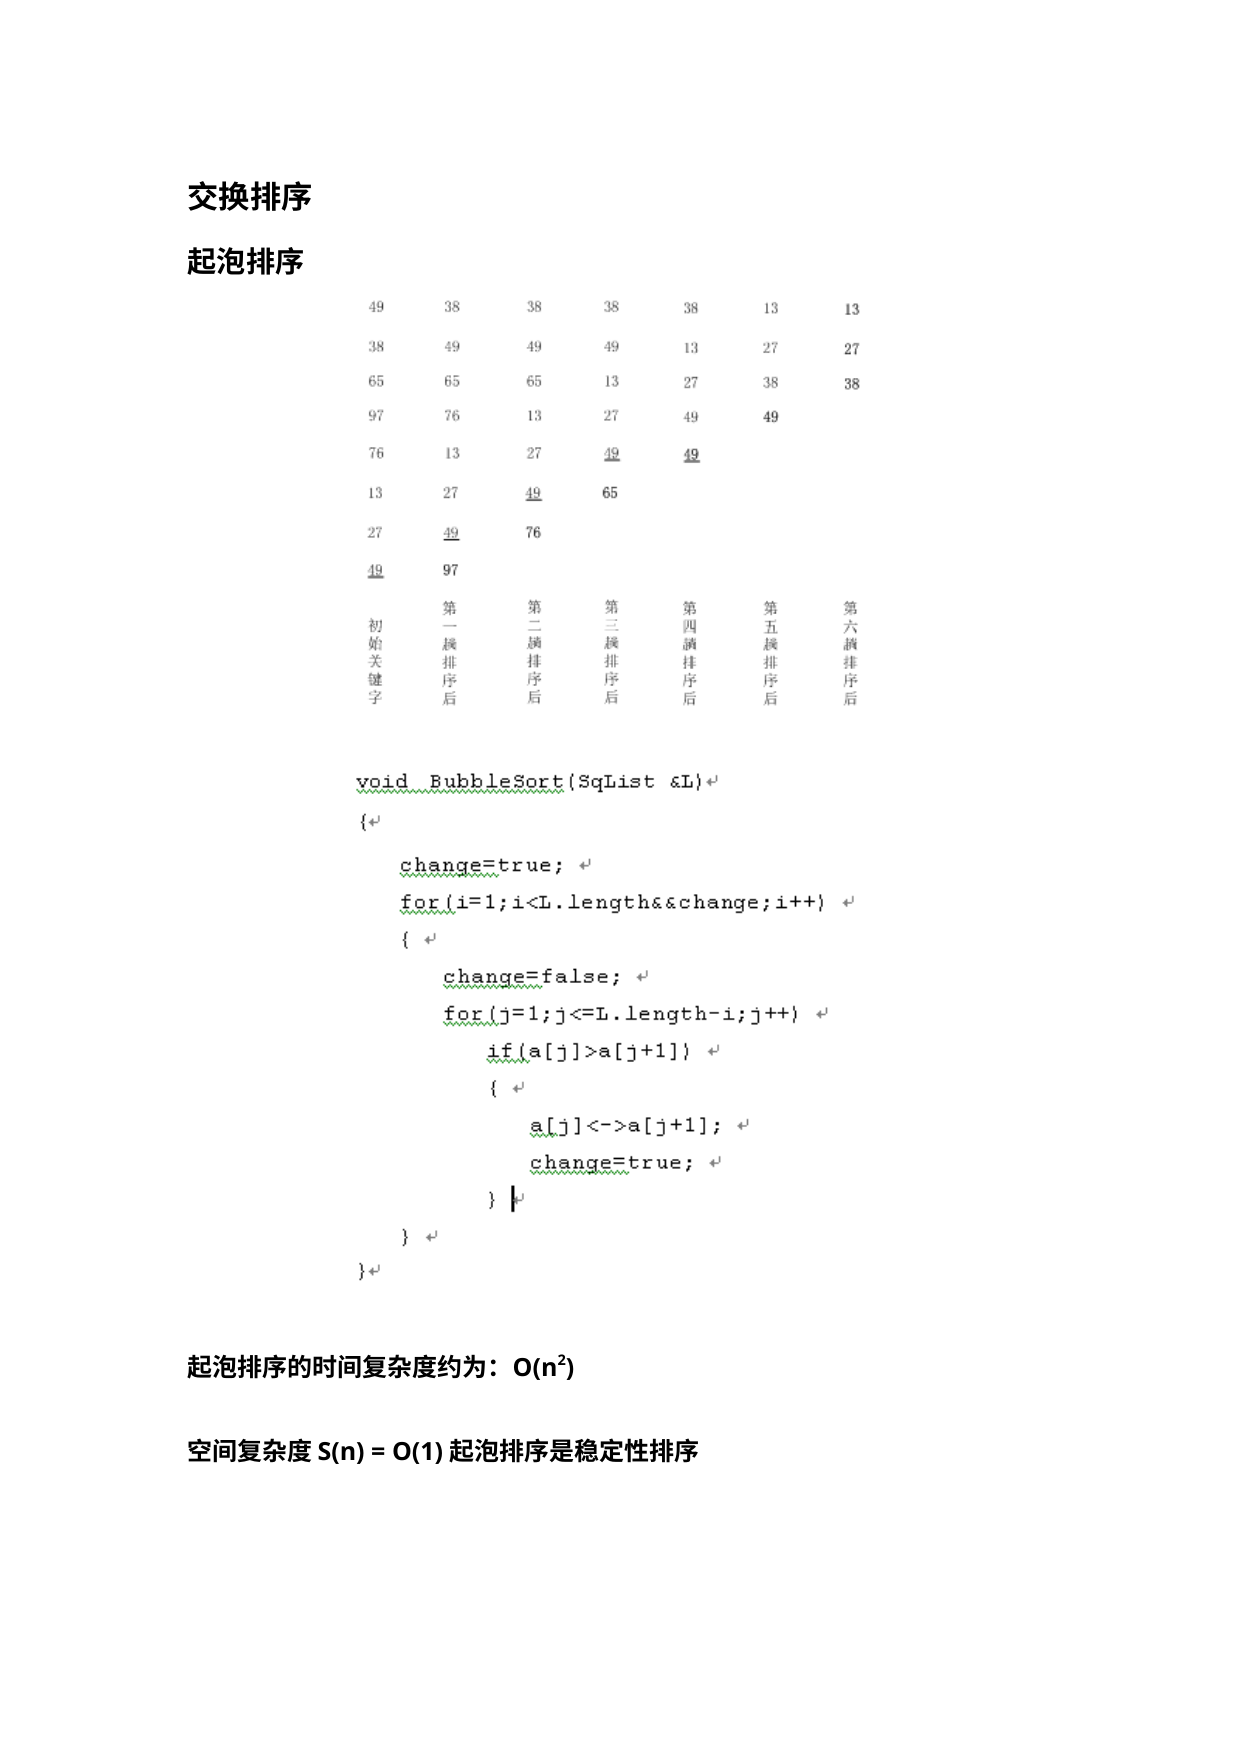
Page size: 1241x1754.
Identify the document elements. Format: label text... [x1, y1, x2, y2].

text 起泡排序的时间复杂度约为：O(n2) [187, 1333, 1053, 1398]
text 空间复杂度S(n) = O(1) 起泡排序是稳定性排序 [187, 1417, 1053, 1482]
picture [335, 763, 905, 1285]
subtitle 起泡排序 [187, 227, 1053, 292]
picture [351, 292, 889, 731]
subtitle 交换排序 [187, 162, 1053, 227]
